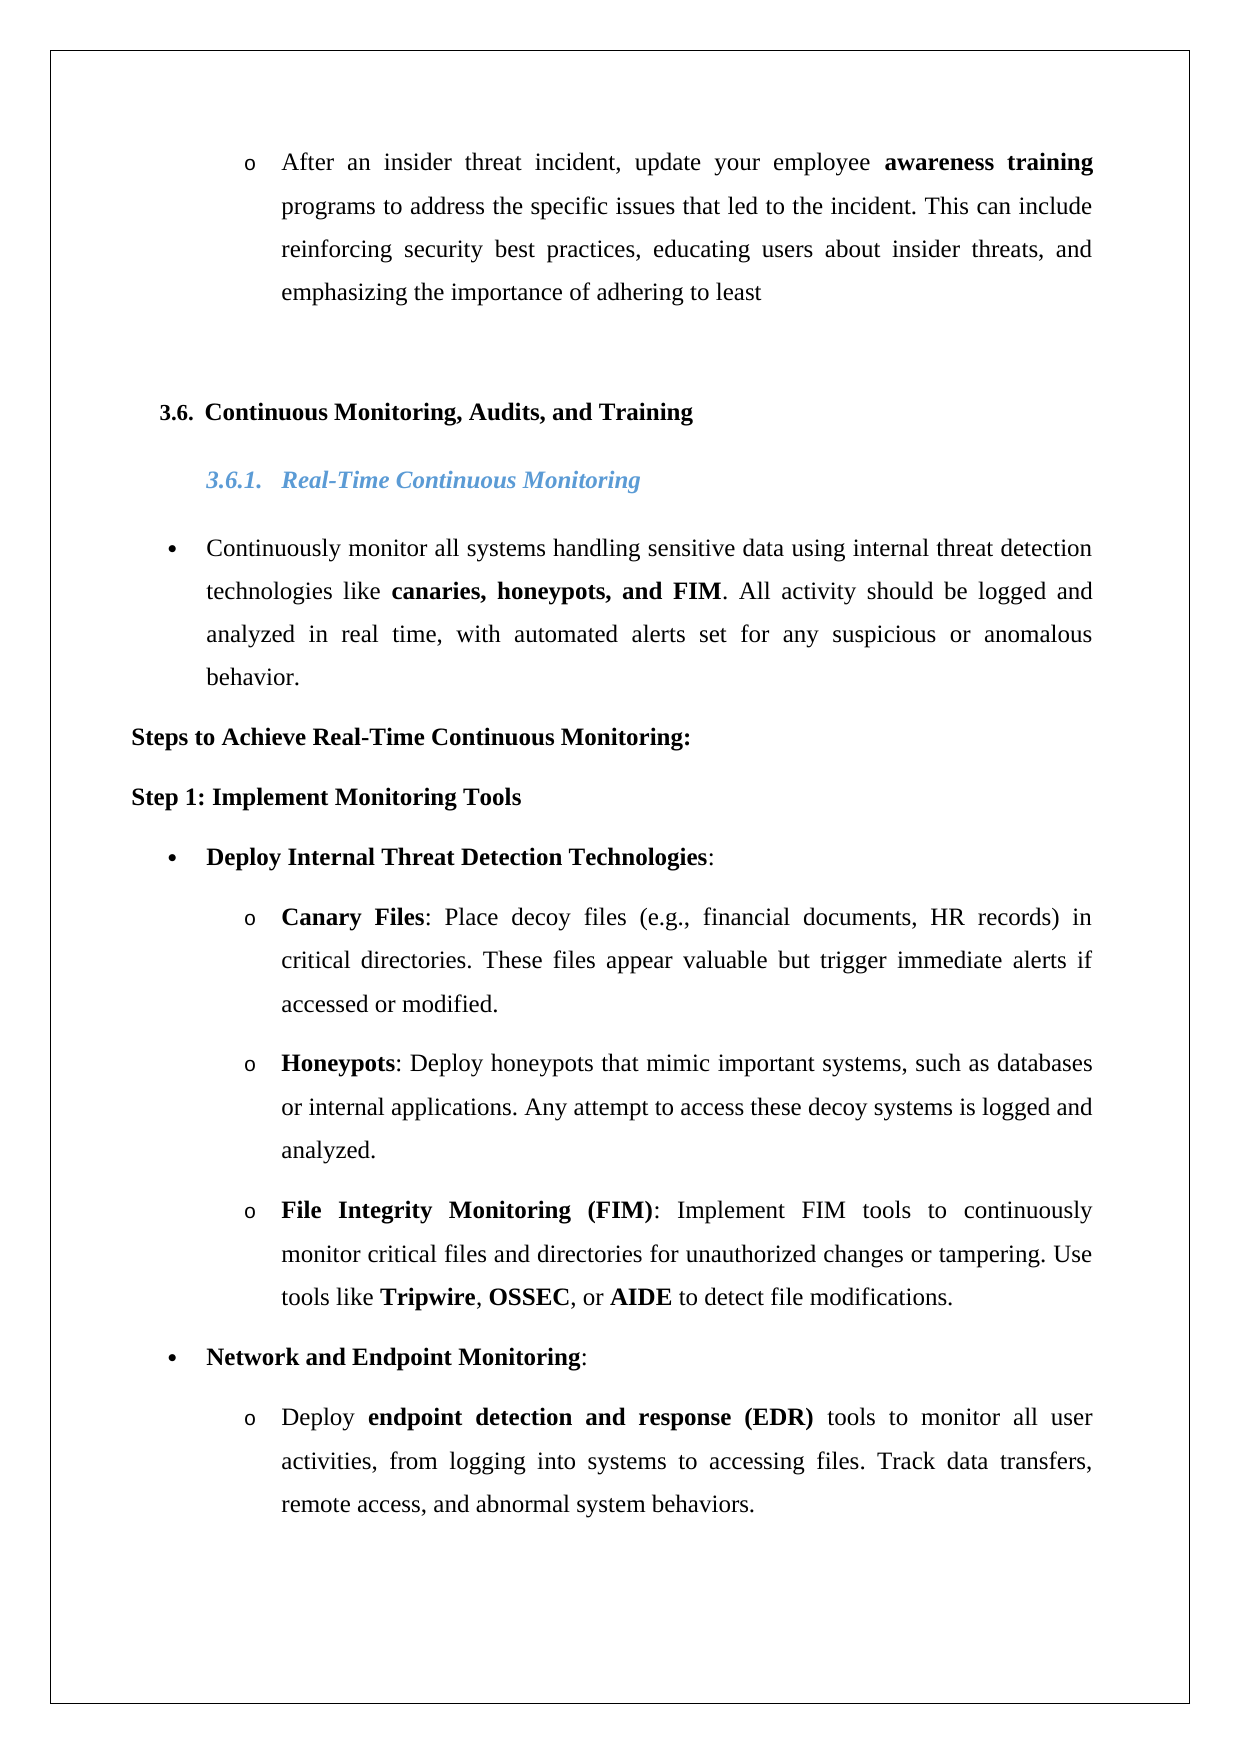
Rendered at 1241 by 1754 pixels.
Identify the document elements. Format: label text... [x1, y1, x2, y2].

text Step 1: Implement Monitoring Tools [131, 782, 1093, 811]
list After an insider threat incident, update your employee awareness training programs to address the specific issues that led to the incident. This can include reinforcing security best practices, educating users about insider threats, and emphasizing the importance of adhering to least [244, 147, 1093, 306]
list Honeypots: Deploy honeypots that mimic important systems, such as databases or internal applications. Any attempt to access these decoy systems is logged and analyzed. [244, 1048, 1093, 1164]
list Network and Endpoint Monitoring: [169, 1342, 1093, 1371]
list Canary Files: Place decoy files (e.g., financial documents, HR records) in critical directories. These files appear valuable but trigger immediate alerts if accessed or modified. [244, 902, 1093, 1017]
list Continuously monitor all systems handling sensitive data using internal threat detection technologies like canaries, honeypots, and FIM. All activity should be logged and analyzed in real time, with automated alerts set for any suspicious or anomalous behavior. [169, 533, 1093, 691]
subtitle Real-Time Continuous Monitoring [206, 465, 1093, 494]
list Deploy endpoint detection and response (EDR) tools to monitor all user activities, from logging into systems to accessing files. Track data transfers, remote access, and abnormal system behaviors. [244, 1402, 1093, 1518]
subtitle Continuous Monitoring, Audits, and Training [159, 397, 1093, 426]
text Steps to Achieve Real-Time Continuous Monitoring: [131, 722, 1093, 751]
list File Integrity Monitoring (FIM): Implement FIM tools to continuously monitor critical files and directories for unauthorized changes or tampering. Use tools like Tripwire, OSSEC, or AIDE to detect file modifications. [244, 1195, 1093, 1311]
list Deploy Internal Threat Detection Technologies: [169, 842, 1093, 871]
